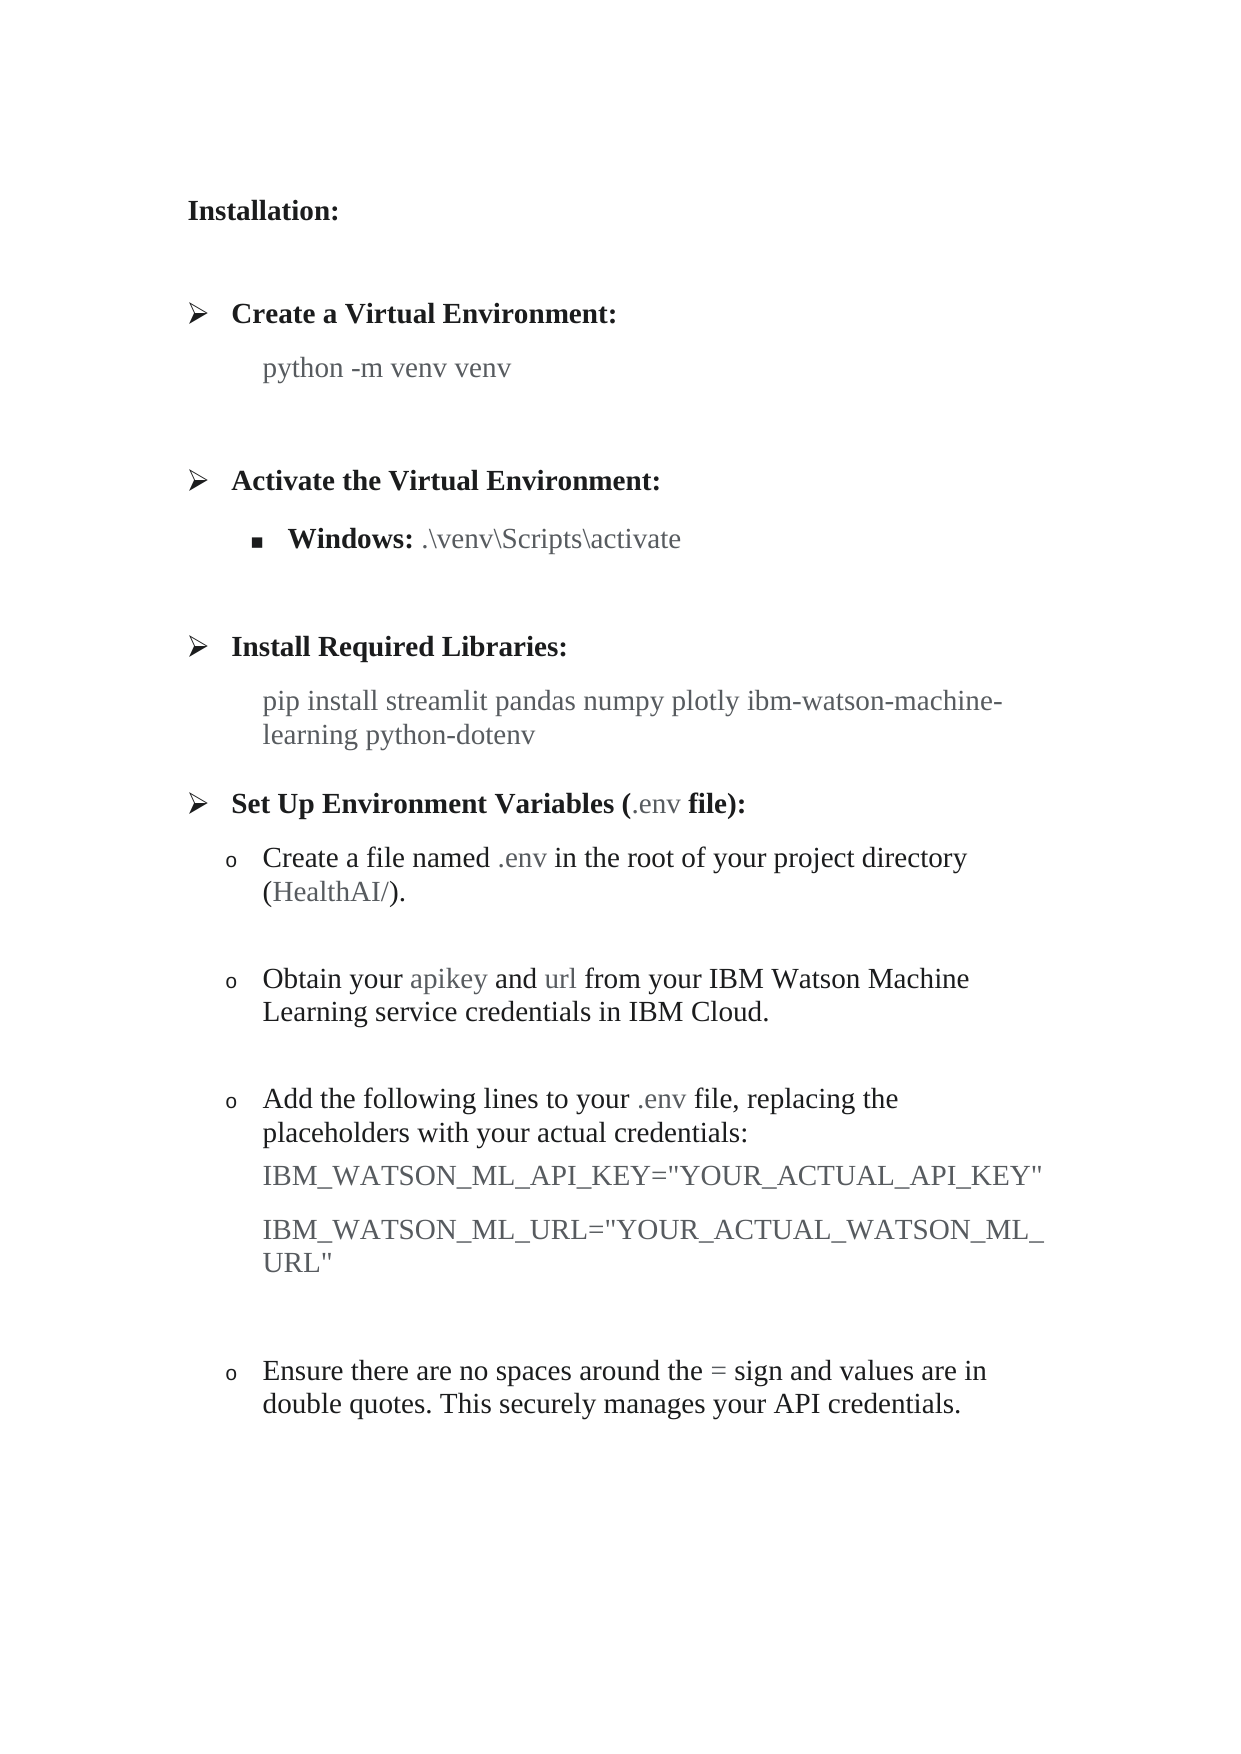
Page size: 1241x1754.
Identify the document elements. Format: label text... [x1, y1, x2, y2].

text IBM_WATSON_ML_URL="YOUR_ACTUAL_WATSON_ML_URL" [262, 1212, 1053, 1279]
text pip install streamlit pandas numpy plotly ibm-watson-machine-learning python-dotenv [262, 683, 1053, 750]
list Set Up Environment Variables (.env file): [187, 770, 1053, 830]
list Create a Virtual Environment: [187, 281, 1053, 340]
list Ensure there are no spaces around the = sign and values are in double quotes. This securely manages your API credentials. [225, 1353, 1053, 1420]
list Activate the Virtual Environment: [187, 447, 1053, 507]
list Create a file named .env in the root of your project directory (HealthAI/). [225, 840, 1053, 907]
text Installation: [187, 193, 1053, 227]
list Obtain your apikey and url from your IBM Watson Machine Learning service credentials in IBM Cloud. [225, 961, 1053, 1028]
text python -m venv venv [262, 350, 1053, 384]
list Install Required Libraries: [187, 613, 1053, 673]
text IBM_WATSON_ML_API_KEY="YOUR_ACTUAL_API_KEY" [262, 1158, 1053, 1192]
list Windows: .\venv\Scripts\activate [250, 517, 1053, 560]
list Add the following lines to your .env file, replacing the placeholders with your actual credentials: [225, 1081, 1053, 1148]
